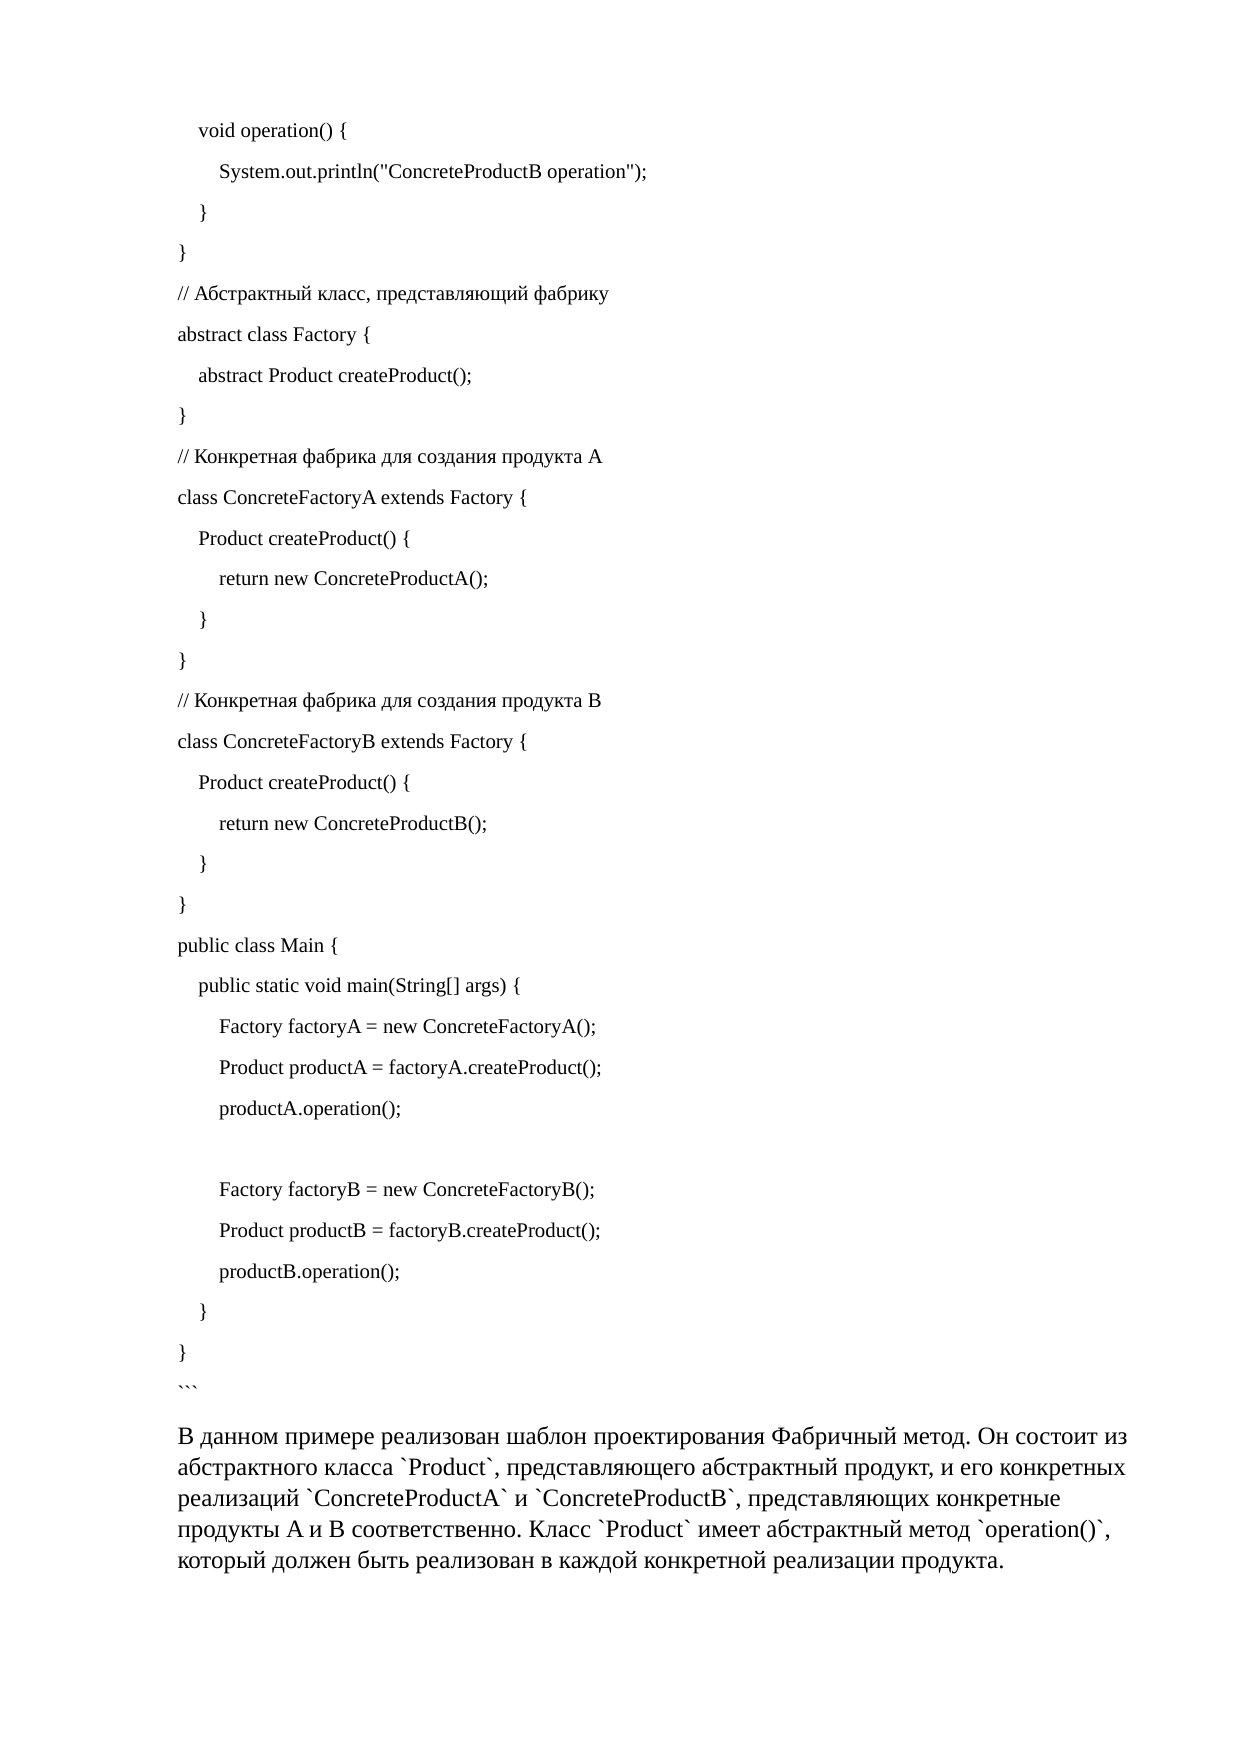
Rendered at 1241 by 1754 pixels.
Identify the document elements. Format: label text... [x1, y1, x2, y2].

text В данном примере реализован шаблон проектирования Фабричный метод. Он состоит из абстрактного класса `Product`, представляющего абстрактный продукт, и его конкретных реализаций `ConcreteProductA` и `ConcreteProductB`, представляющих конкретные продукты A и B соответственно. Класс `Product` имеет абстрактный метод `operation()`, который должен быть реализован в каждой конкретной реализации продукта. [177, 1421, 1152, 1574]
text abstract class Factory { [177, 322, 1152, 346]
text ``` [177, 1381, 1152, 1405]
text public static void main(String[] args) { [177, 973, 1152, 997]
text Factory factoryB = new ConcreteFactoryB(); [177, 1177, 1152, 1201]
text // Конкретная фабрика для создания продукта A [177, 444, 1152, 468]
text Product productB = factoryB.createProduct(); [177, 1218, 1152, 1242]
text } [177, 199, 1152, 224]
text return new ConcreteProductB(); [177, 811, 1152, 834]
text Product createProduct() { [177, 525, 1152, 549]
text Product createProduct() { [177, 770, 1152, 794]
text System.out.println("ConcreteProductB operation"); [177, 159, 1152, 183]
text } [177, 1340, 1152, 1364]
text return new ConcreteProductA(); [177, 566, 1152, 590]
text void operation() { [177, 118, 1152, 142]
text } [177, 892, 1152, 916]
text } [177, 403, 1152, 427]
text class ConcreteFactoryB extends Factory { [177, 729, 1152, 753]
text abstract Product createProduct(); [177, 362, 1152, 387]
text public class Main { [177, 933, 1152, 957]
text } [177, 851, 1152, 875]
text Factory factoryA = new ConcreteFactoryA(); [177, 1014, 1152, 1038]
text Product productA = factoryA.createProduct(); [177, 1055, 1152, 1079]
text // Конкретная фабрика для создания продукта B [177, 688, 1152, 712]
text class ConcreteFactoryA extends Factory { [177, 485, 1152, 509]
text } [177, 607, 1152, 631]
text productA.operation(); [177, 1096, 1152, 1120]
text productB.operation(); [177, 1258, 1152, 1283]
text } [177, 648, 1152, 672]
text // Абстрактный класс, представляющий фабрику [177, 281, 1152, 305]
text } [177, 240, 1152, 264]
text } [177, 1299, 1152, 1323]
